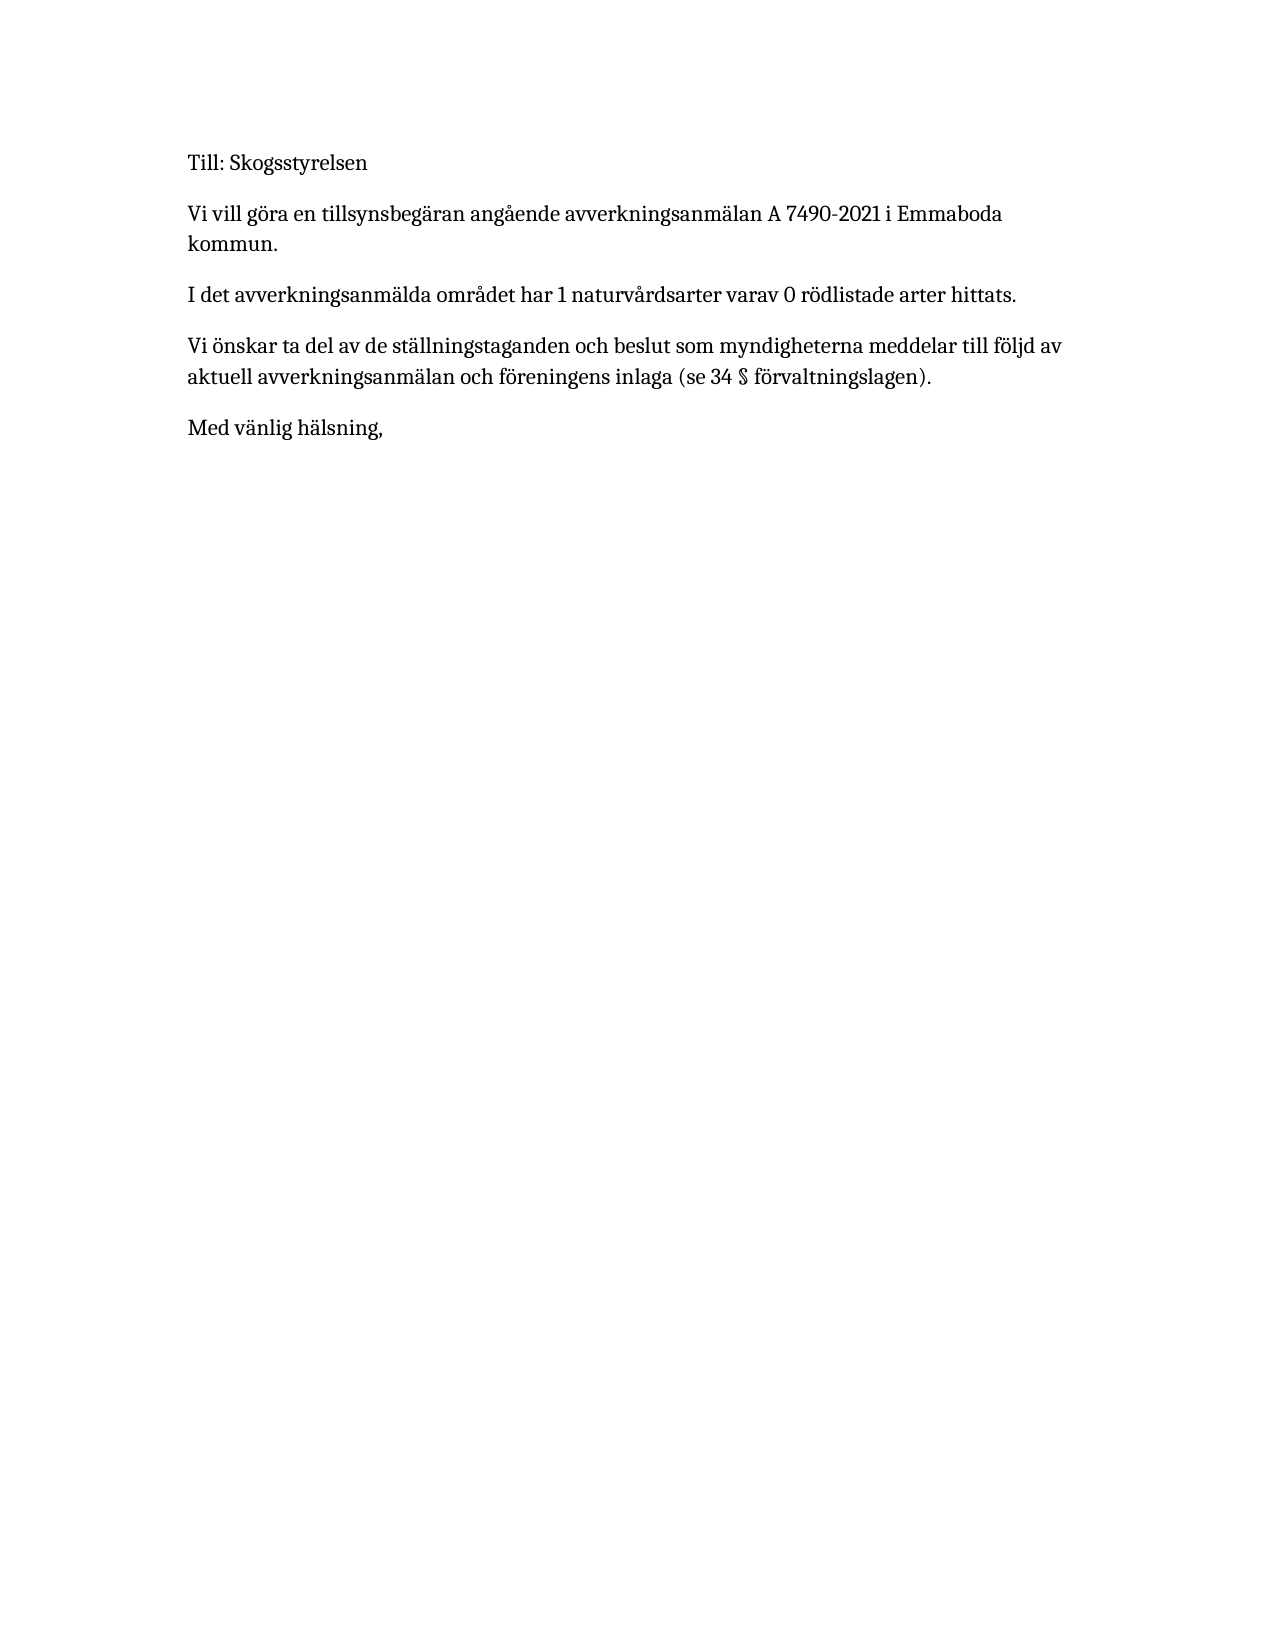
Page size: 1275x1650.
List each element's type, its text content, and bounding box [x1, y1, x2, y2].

text I det avverkningsanmälda området har 1 naturvårdsarter varav 0 rödlistade arter hittats. [187, 282, 1087, 309]
text Vi önskar ta del av de ställningstaganden och beslut som myndigheterna meddelar till följd av aktuell avverkningsanmälan och föreningens inlaga (se 34 § förvaltningslagen). [187, 333, 1087, 390]
text Vi vill göra en tillsynsbegäran angående avverkningsanmälan A 7490-2021 i Emmaboda kommun. [187, 201, 1087, 258]
text Till: Skogsstyrelsen [187, 150, 1087, 176]
text Med vänlig hälsning, [187, 414, 1087, 471]
